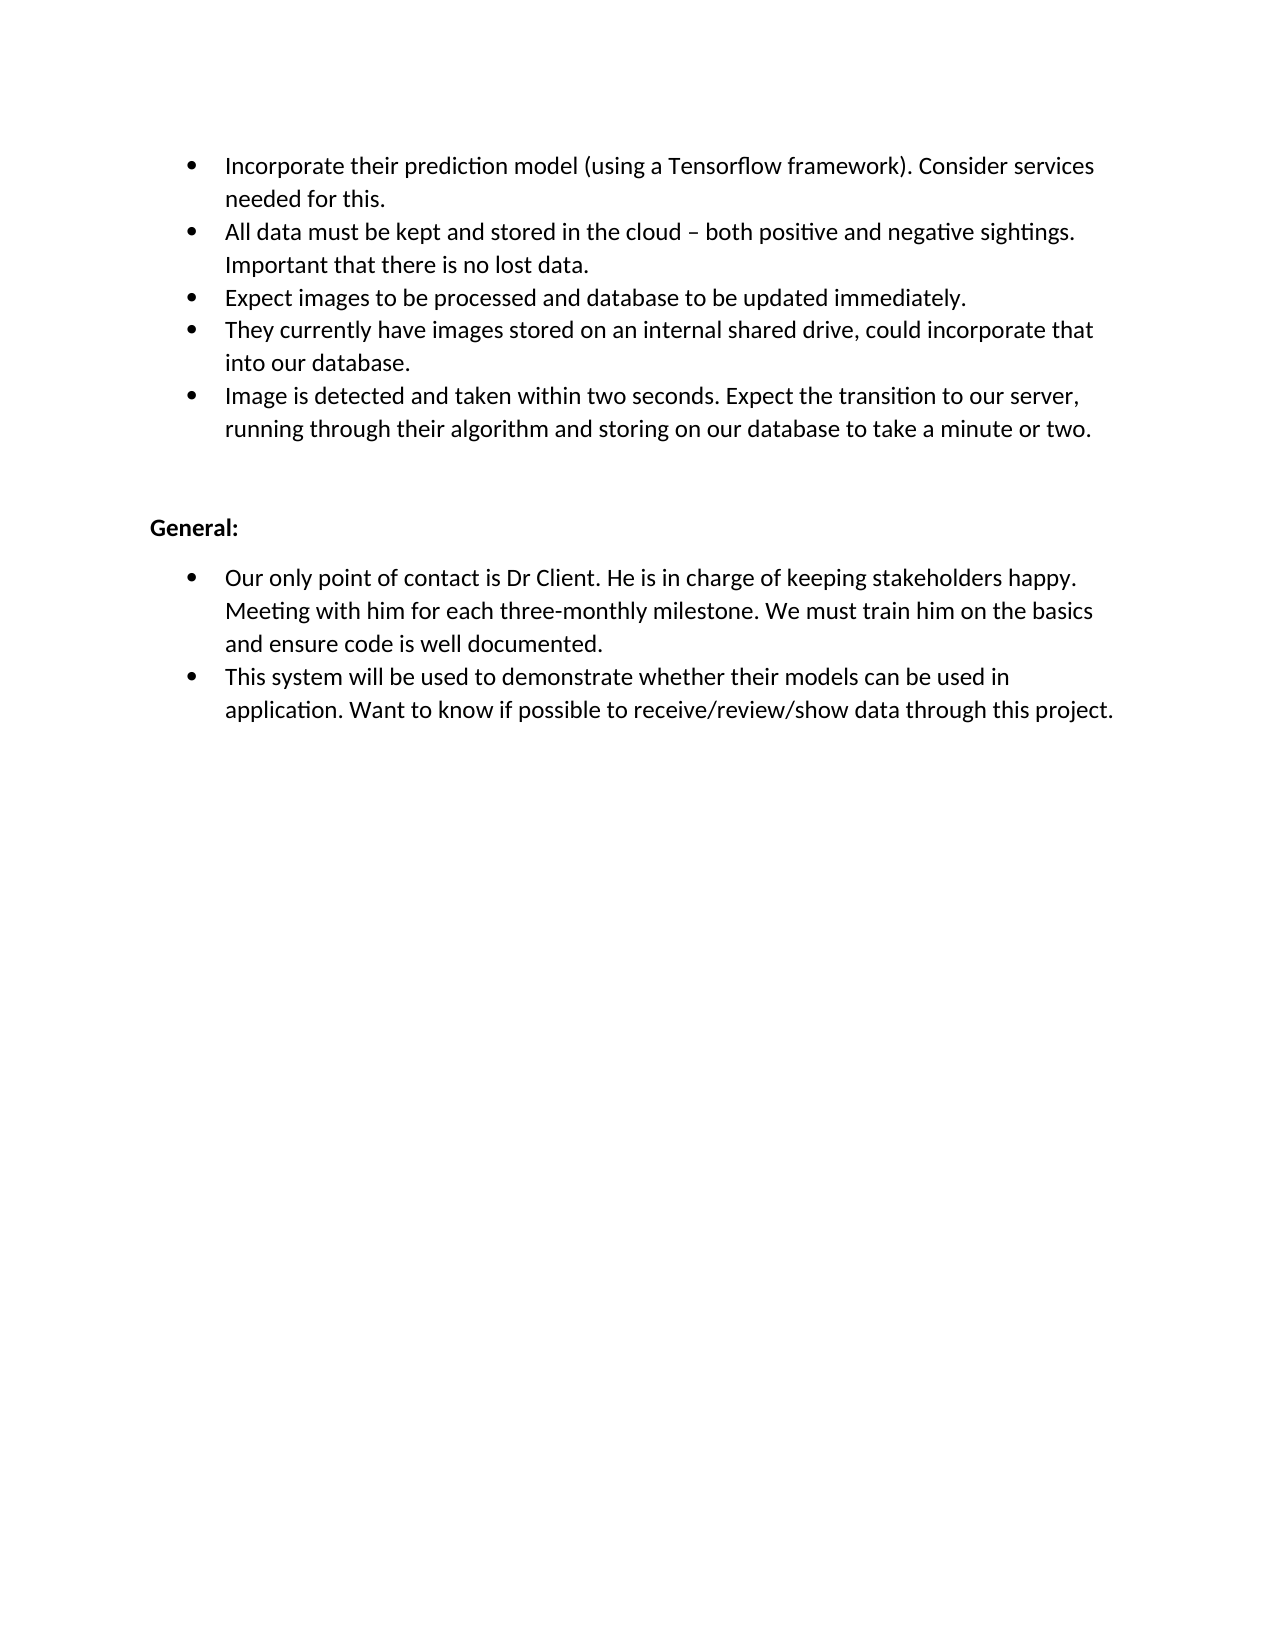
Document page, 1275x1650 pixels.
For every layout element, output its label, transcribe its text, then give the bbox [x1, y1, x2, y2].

list Our only point of contact is Dr Client. He is in charge of keeping stakeholders happy. Meeting with him for each three-monthly milestone. We must train him on the basics and ensure code is well documented. [187, 562, 1125, 658]
text General: [150, 512, 1125, 543]
list All data must be kept and stored in the cloud – both positive and negative sightings. Important that there is no lost data. [187, 216, 1125, 279]
list Expect images to be processed and database to be updated immediately. [187, 282, 1125, 312]
list They currently have images stored on an internal shared drive, could incorporate that into our database. [187, 314, 1125, 378]
list Image is detected and taken within two seconds. Expect the transition to our server, running through their algorithm and storing on our database to take a minute or two. [187, 380, 1125, 444]
list This system will be used to demonstrate whether their models can be used in application. Want to know if possible to receive/review/show data through this project. [187, 661, 1125, 724]
list Incorporate their prediction model (using a Tensorflow framework). Consider services needed for this. [187, 150, 1125, 213]
